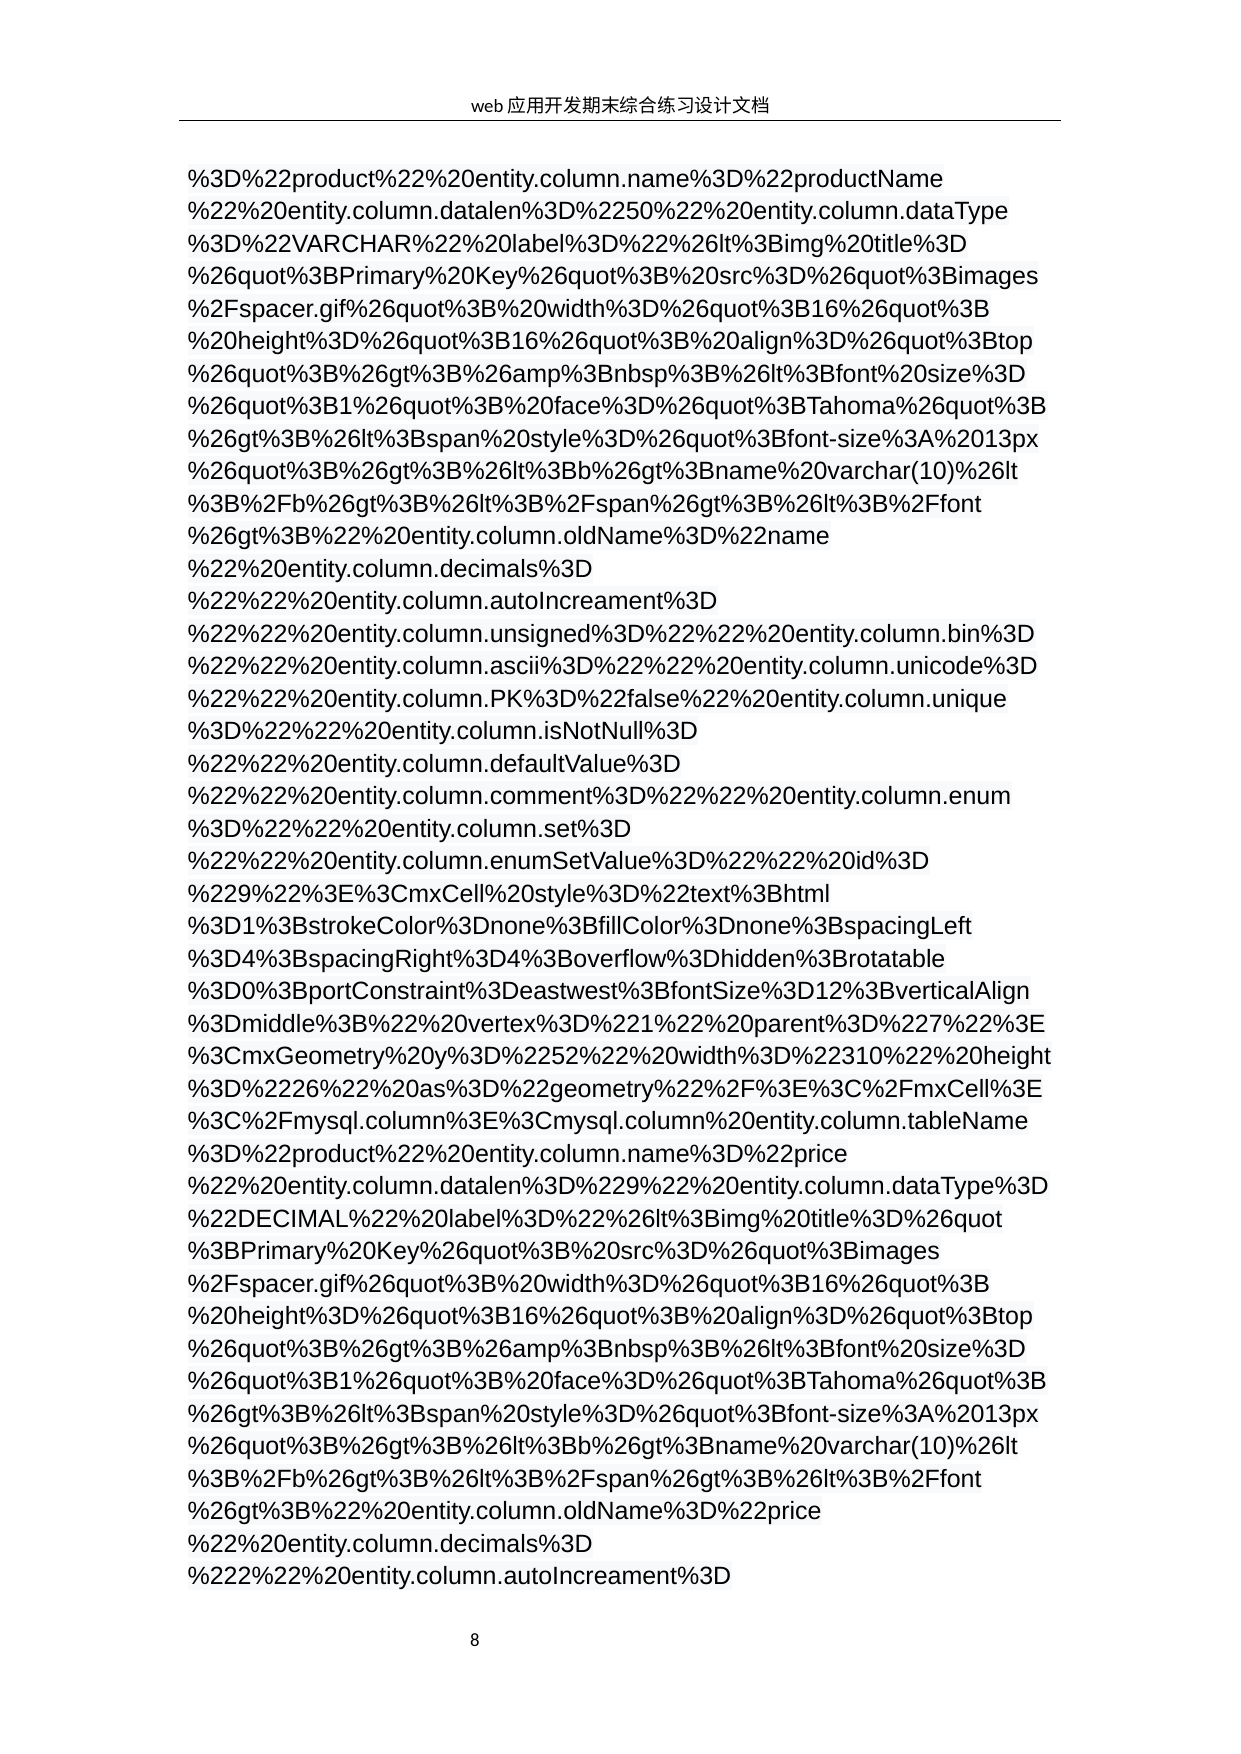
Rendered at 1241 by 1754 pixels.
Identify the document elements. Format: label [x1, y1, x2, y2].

list [187, 162, 1053, 1592]
